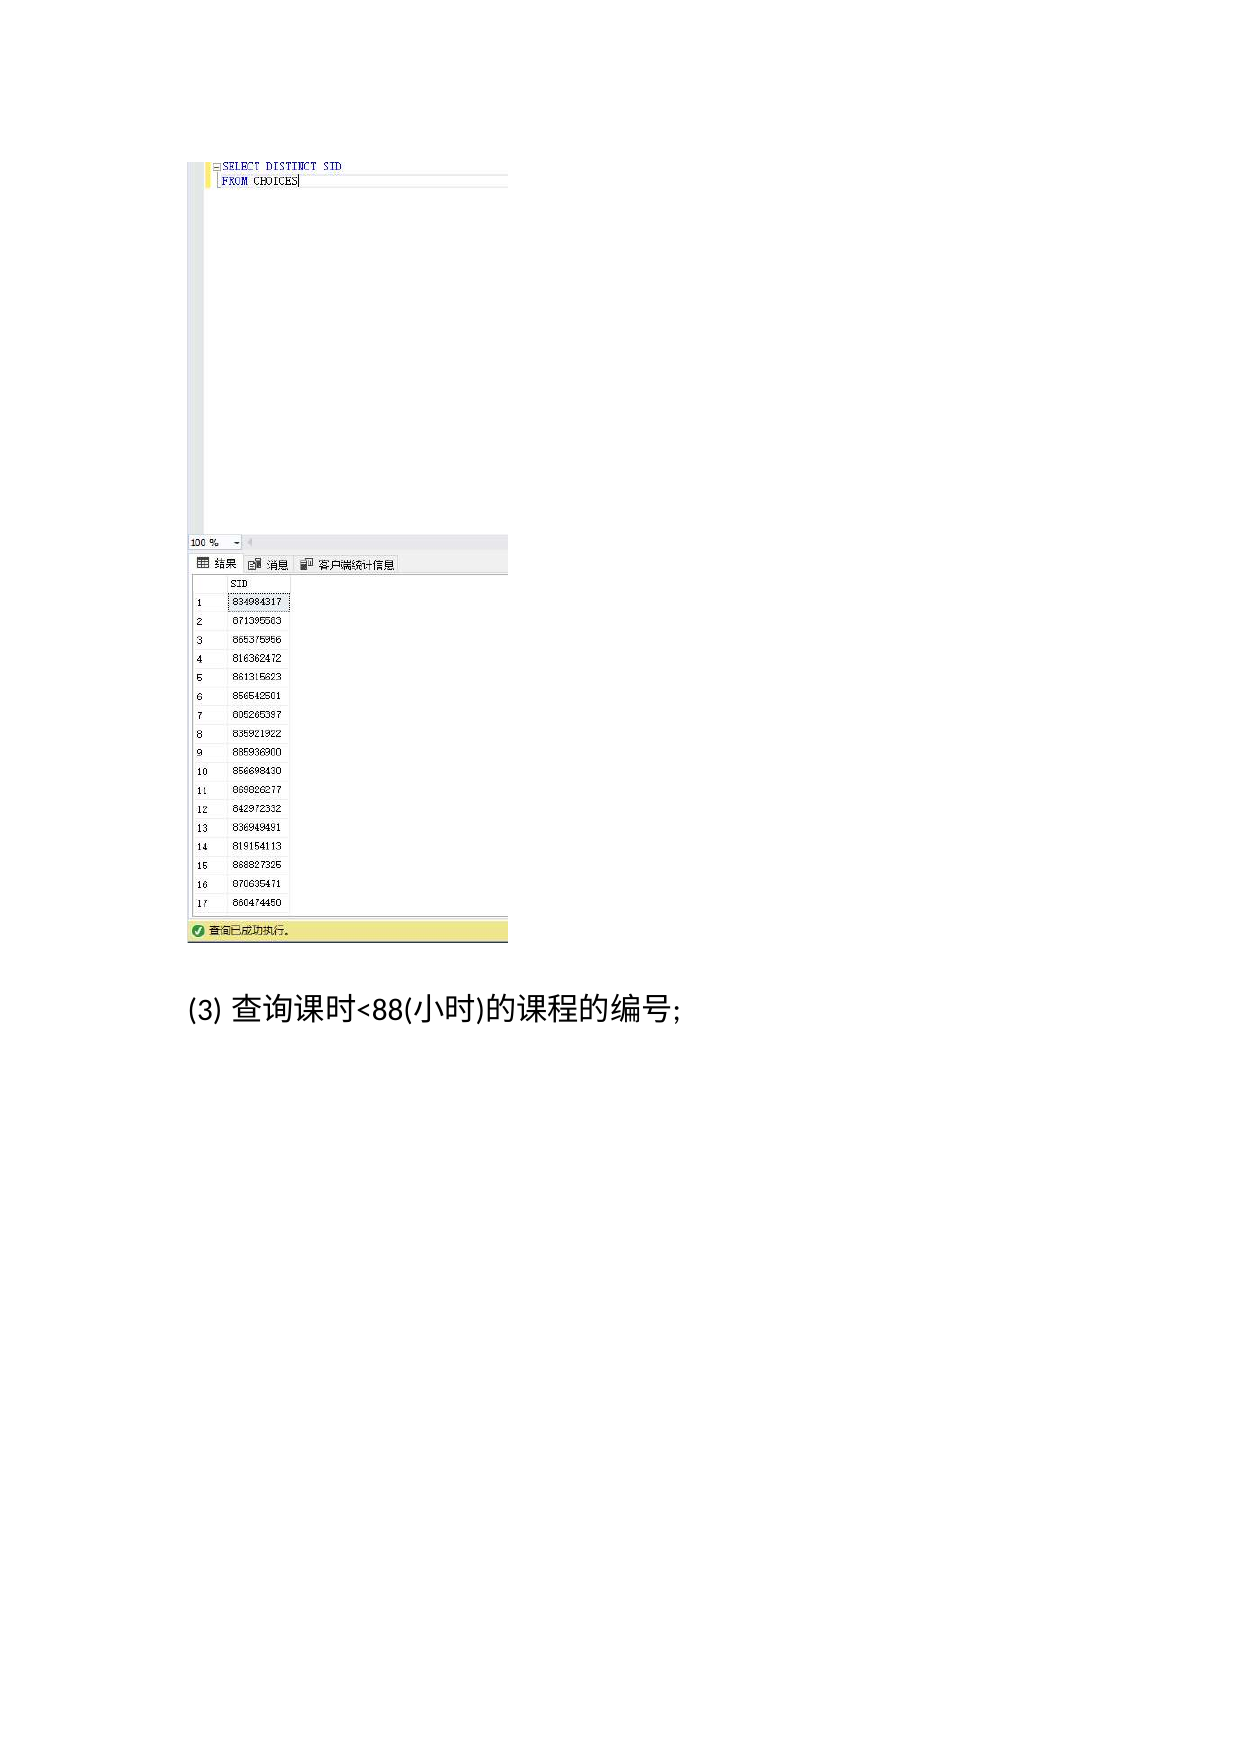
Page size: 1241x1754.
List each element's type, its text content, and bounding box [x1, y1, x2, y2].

list 查询课时<88(小时)的课程的编号; [187, 974, 1053, 1039]
picture [187, 162, 508, 943]
